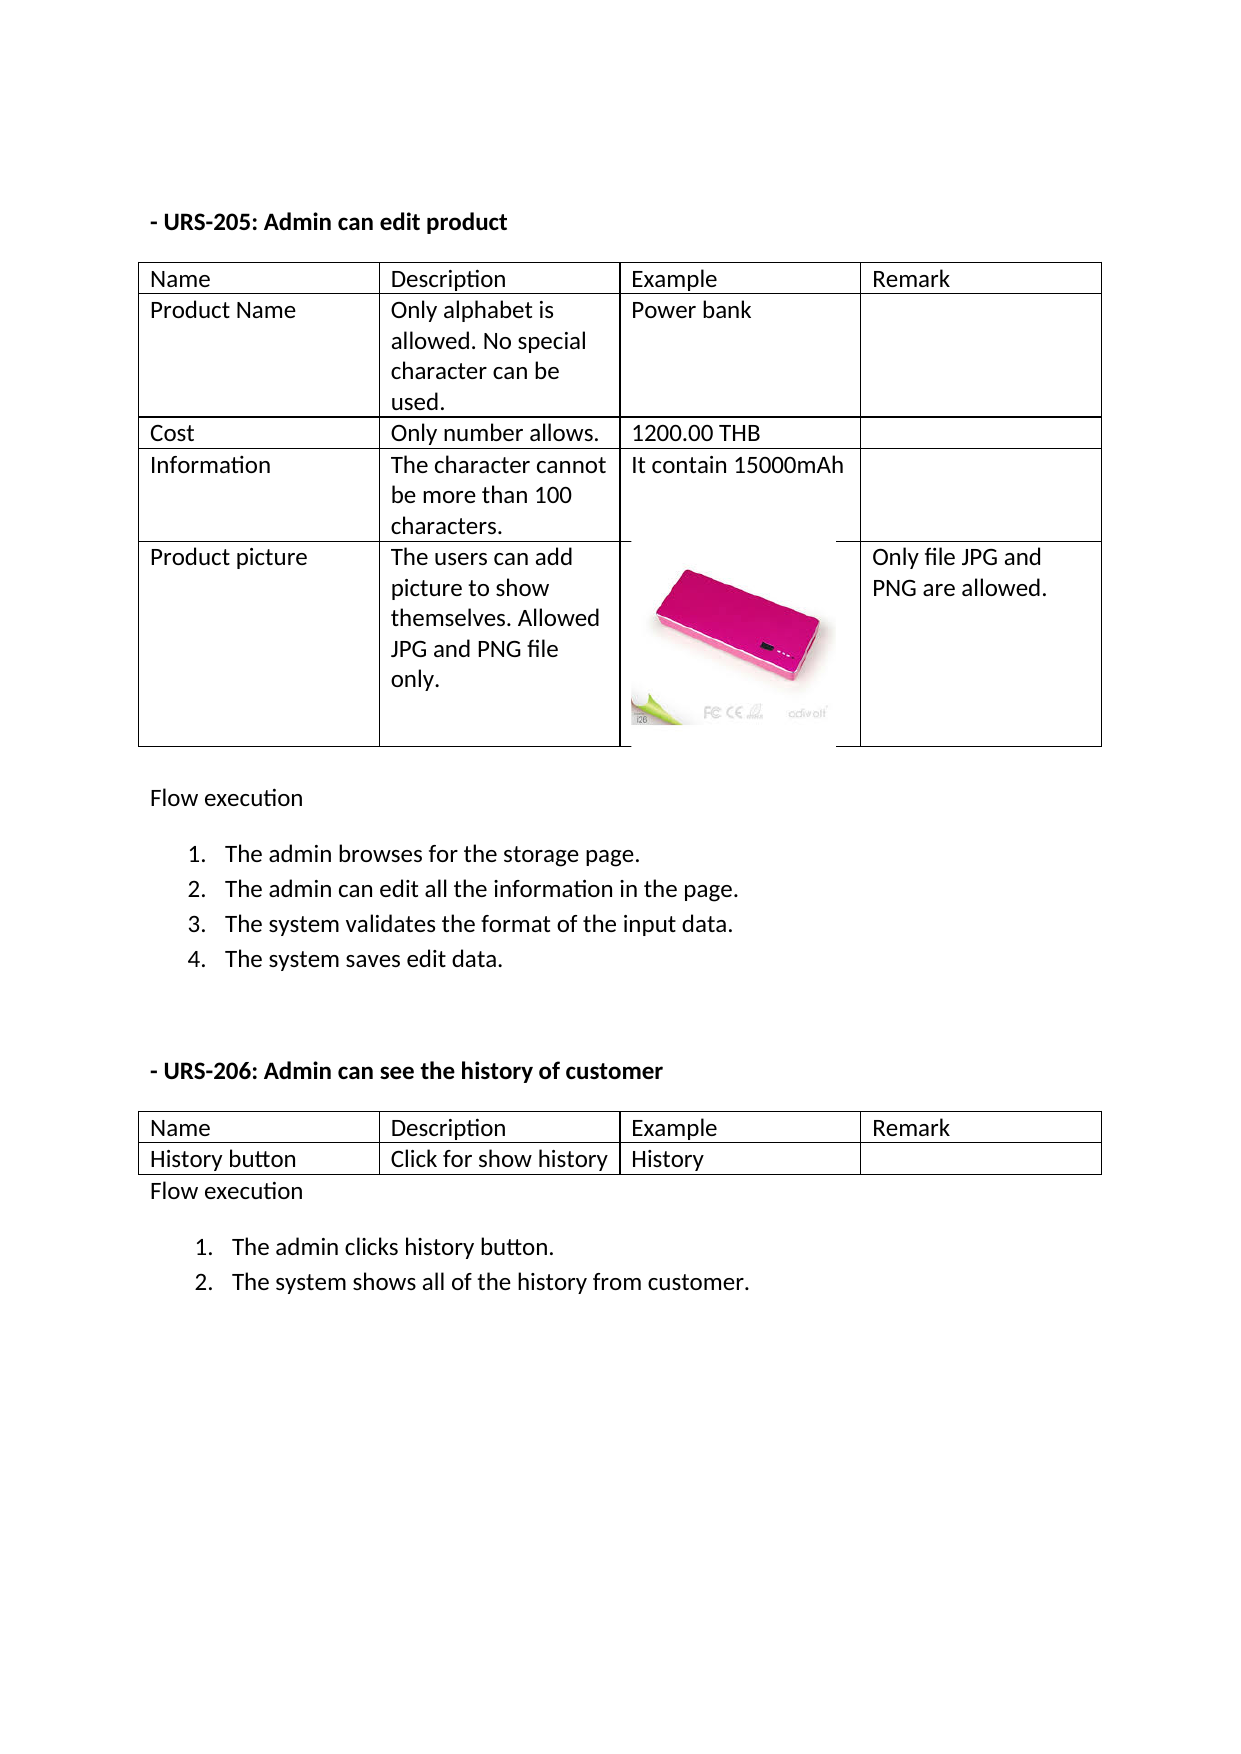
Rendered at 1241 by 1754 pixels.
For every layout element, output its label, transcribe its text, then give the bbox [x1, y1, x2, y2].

table_cell Product picture [139, 542, 379, 746]
table_cell [836, 542, 860, 746]
table_cell The character cannot be more than 100 characters. [380, 449, 619, 541]
table_cell History button [139, 1143, 379, 1174]
table_header Name [139, 1112, 379, 1142]
list The admin browses for the storage page. [187, 838, 1090, 869]
list The system shows all of the history from customer. [194, 1266, 1090, 1296]
table_cell [621, 542, 631, 746]
table_header Example [621, 1112, 860, 1142]
text Flow execution [150, 747, 1090, 813]
table_cell Information [139, 449, 379, 541]
text - URS-206: Admin can see the history of customer [150, 1055, 1090, 1085]
table_cell 1200.00 THB [621, 418, 860, 448]
table_header Remark [861, 263, 1101, 293]
table_cell [861, 418, 1101, 448]
list The system saves edit data. [187, 943, 1090, 974]
table_header Description [380, 1112, 619, 1142]
table_cell The users can add picture to show themselves. Allowed JPG and PNG file only. [380, 542, 619, 746]
list The admin can edit all the information in the page. [187, 873, 1090, 904]
table_cell [861, 294, 1101, 416]
table_cell History [621, 1143, 860, 1174]
table_header Example [621, 263, 860, 293]
table_cell Only number allows. [380, 418, 619, 448]
table_cell [861, 449, 1101, 541]
list The admin clicks history button. [194, 1231, 1090, 1261]
text Flow execution [150, 1175, 1090, 1205]
table_cell Product Name [139, 294, 379, 416]
table_header Description [380, 263, 619, 293]
table_header Name [139, 263, 379, 293]
table_cell [861, 1143, 1101, 1174]
table_header Remark [861, 1112, 1101, 1142]
table_cell Only alphabet is allowed. No special character can be used. [380, 294, 619, 416]
list The system validates the format of the input data. [187, 908, 1090, 939]
table_cell Power bank [621, 294, 860, 416]
picture [631, 541, 836, 747]
table_cell It contain 15000mAh [621, 449, 860, 541]
table_cell Click for show history [380, 1143, 619, 1174]
text - URS-205: Admin can edit product [150, 206, 1090, 236]
table_cell Cost [139, 418, 379, 448]
table_cell Only file JPG and PNG are allowed. [861, 542, 1101, 746]
